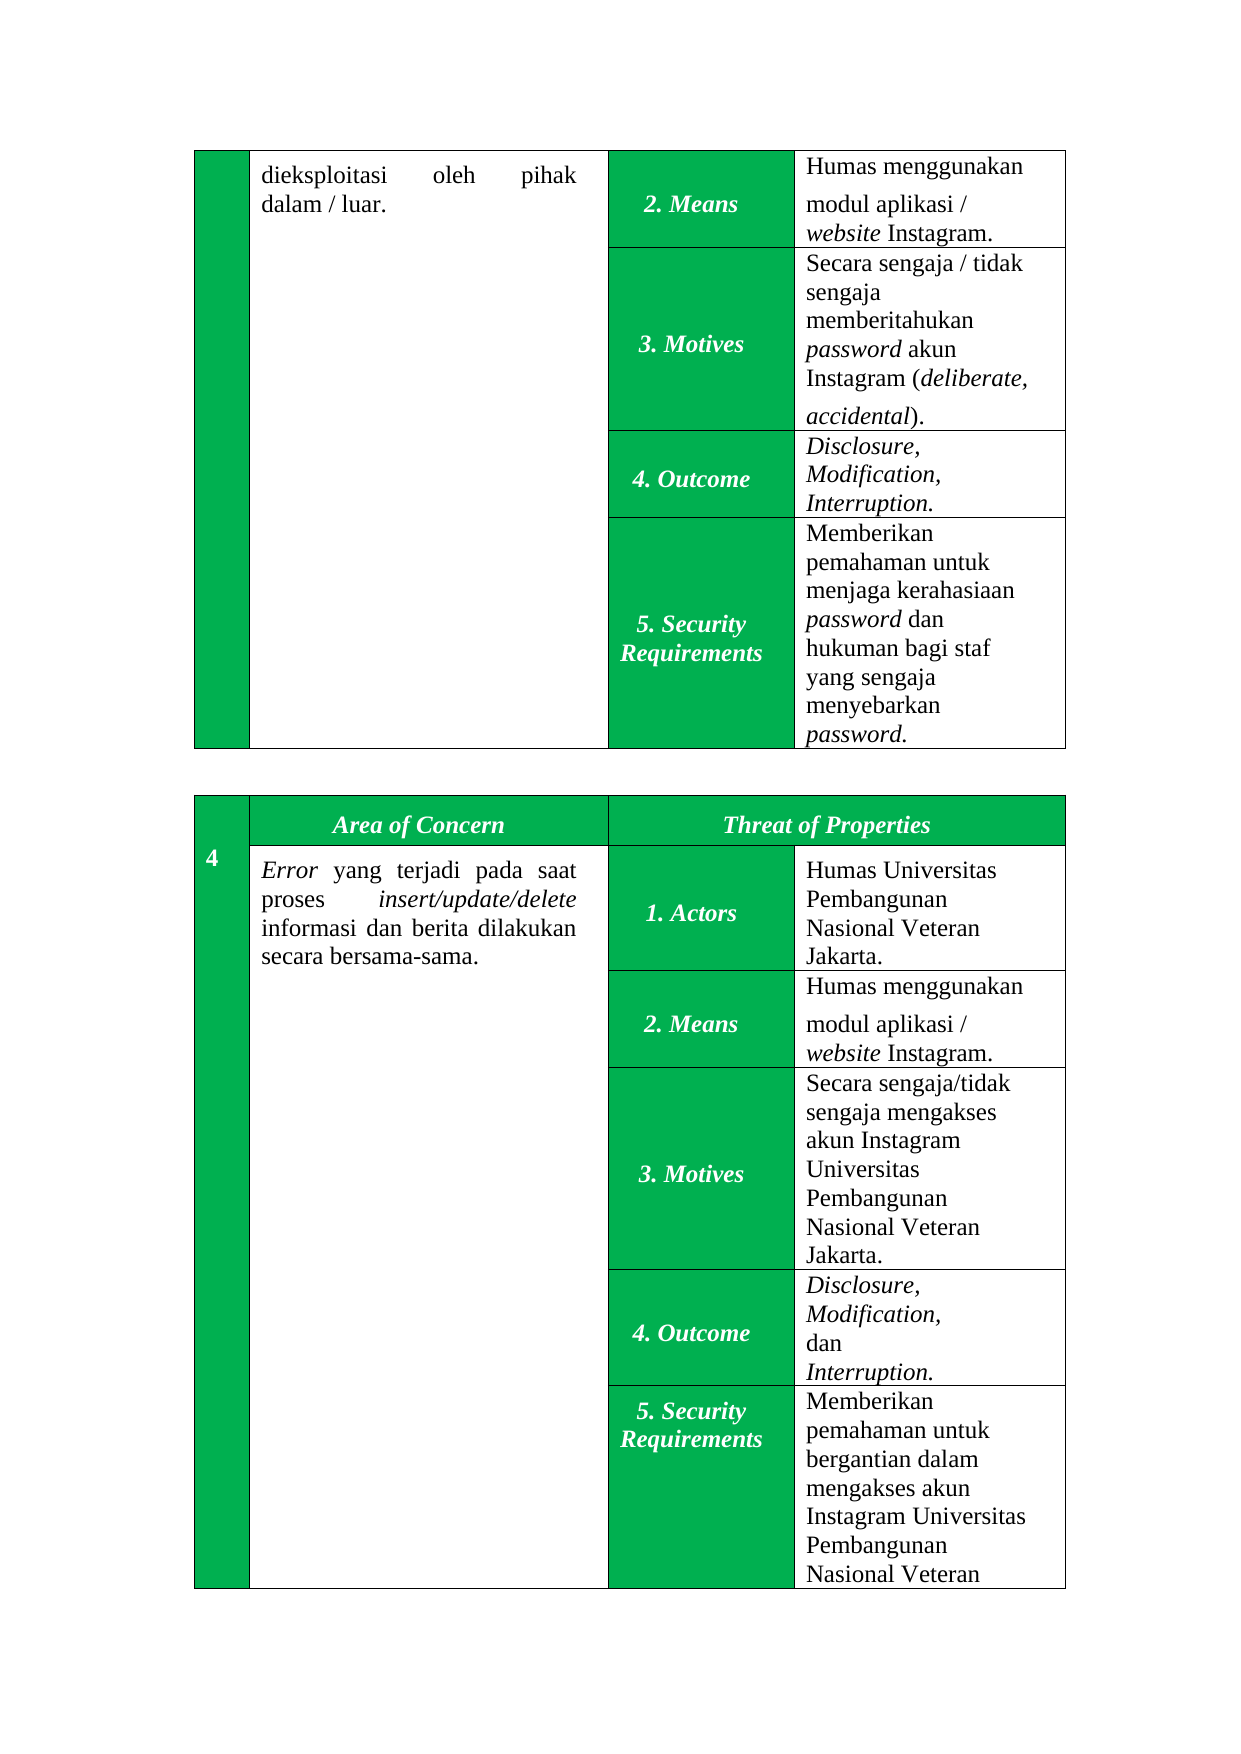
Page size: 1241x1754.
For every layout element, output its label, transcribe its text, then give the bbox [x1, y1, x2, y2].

table_header Area of Concern [250, 796, 608, 845]
table_cell Disclosure, Modification, dan Interruption. [795, 1270, 1065, 1385]
table_cell Secara sengaja/tidak sengaja mengakses akun Instagram Universitas Pembangunan Nasional Veteran Jakarta. [795, 1068, 1065, 1269]
table_cell Humas menggunakan modul aplikasi / website Instagram. [795, 151, 1065, 247]
table_cell Humas Universitas Pembangunan Nasional Veteran Jakarta. [795, 846, 1065, 970]
table_cell Secara sengaja / tidak sengaja memberitahukan password akun Instagram (deliberate, accidental). [795, 248, 1065, 430]
table_header Threat of Properties [609, 796, 1065, 845]
table_cell 1. Actors [609, 846, 794, 970]
table_cell 4. Outcome [609, 1270, 794, 1385]
table_header 4 [195, 796, 249, 1588]
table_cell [795, 1386, 1065, 1588]
table_cell 3. Motives [609, 248, 794, 430]
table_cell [609, 1386, 794, 1588]
table_cell Humas menggunakan modul aplikasi / website Instagram. [795, 971, 1065, 1067]
table_cell 5. Security Requirements [609, 518, 794, 748]
table_cell 2. Means [609, 971, 794, 1067]
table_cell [250, 151, 608, 748]
table_cell Disclosure, Modification, Interruption. [795, 431, 1065, 517]
table_cell Memberikan pemahaman untuk menjaga kerahasiaan password dan hukuman bagi staf yang sengaja menyebarkan password. [795, 518, 1065, 748]
table_cell Error yang terjadi pada saat proses insert/update/delete informasi dan berita dilakukan secara bersama-sama. [250, 846, 608, 1588]
table_cell 3. Motives [609, 1068, 794, 1269]
table_cell 4. Outcome [609, 431, 794, 517]
table_cell 2. Means [609, 151, 794, 247]
